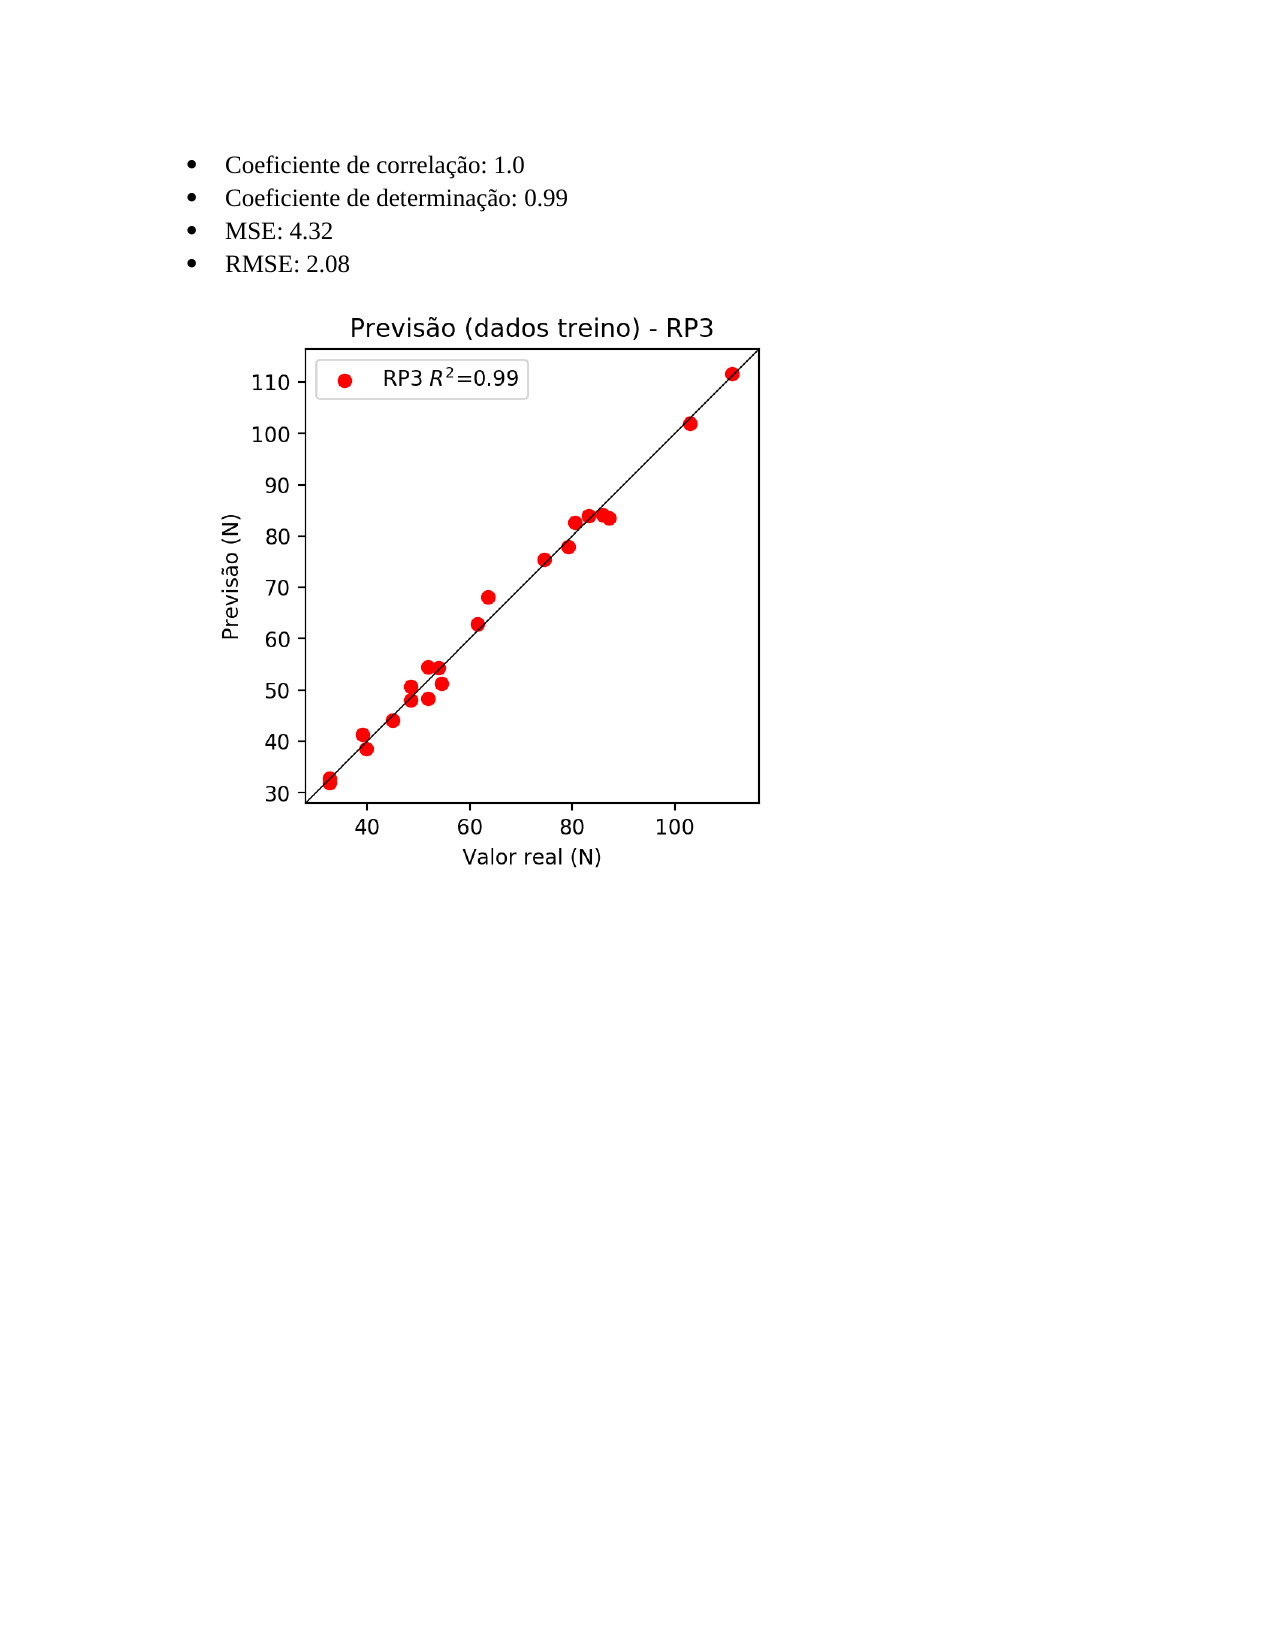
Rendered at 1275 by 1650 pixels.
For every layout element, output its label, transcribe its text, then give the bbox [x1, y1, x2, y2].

list MSE: 4.32 [187, 216, 1087, 245]
list RMSE: 2.08 [187, 249, 1087, 278]
picture [206, 302, 773, 883]
list Coeficiente de determinação: 0.99 [187, 183, 1087, 212]
list Coeficiente de correlação: 1.0 [187, 150, 1087, 179]
